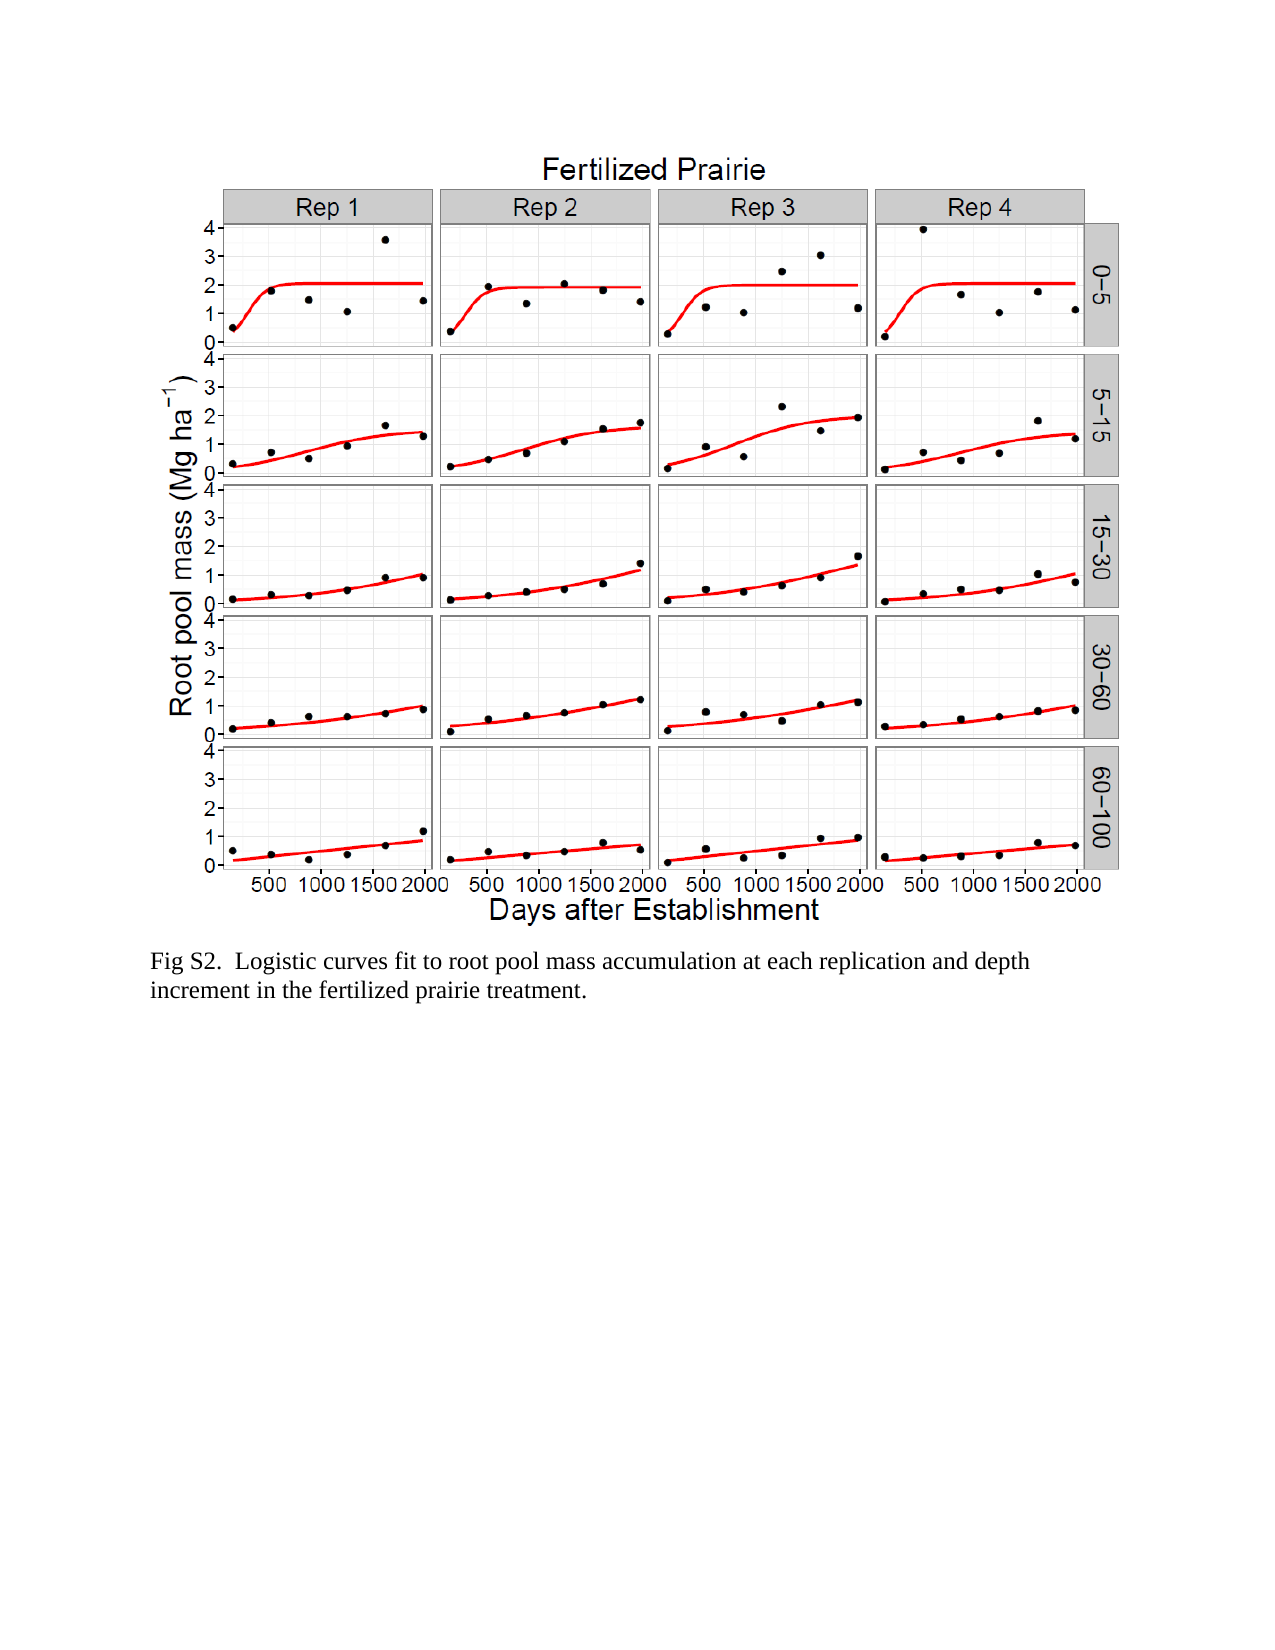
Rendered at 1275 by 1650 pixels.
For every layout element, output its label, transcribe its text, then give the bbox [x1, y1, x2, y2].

picture [150, 150, 1125, 930]
text Fig S2. Logistic curves fit to root pool mass accumulation at each replication and depth increment in the fertilized prairie treatment. [150, 946, 1125, 1003]
